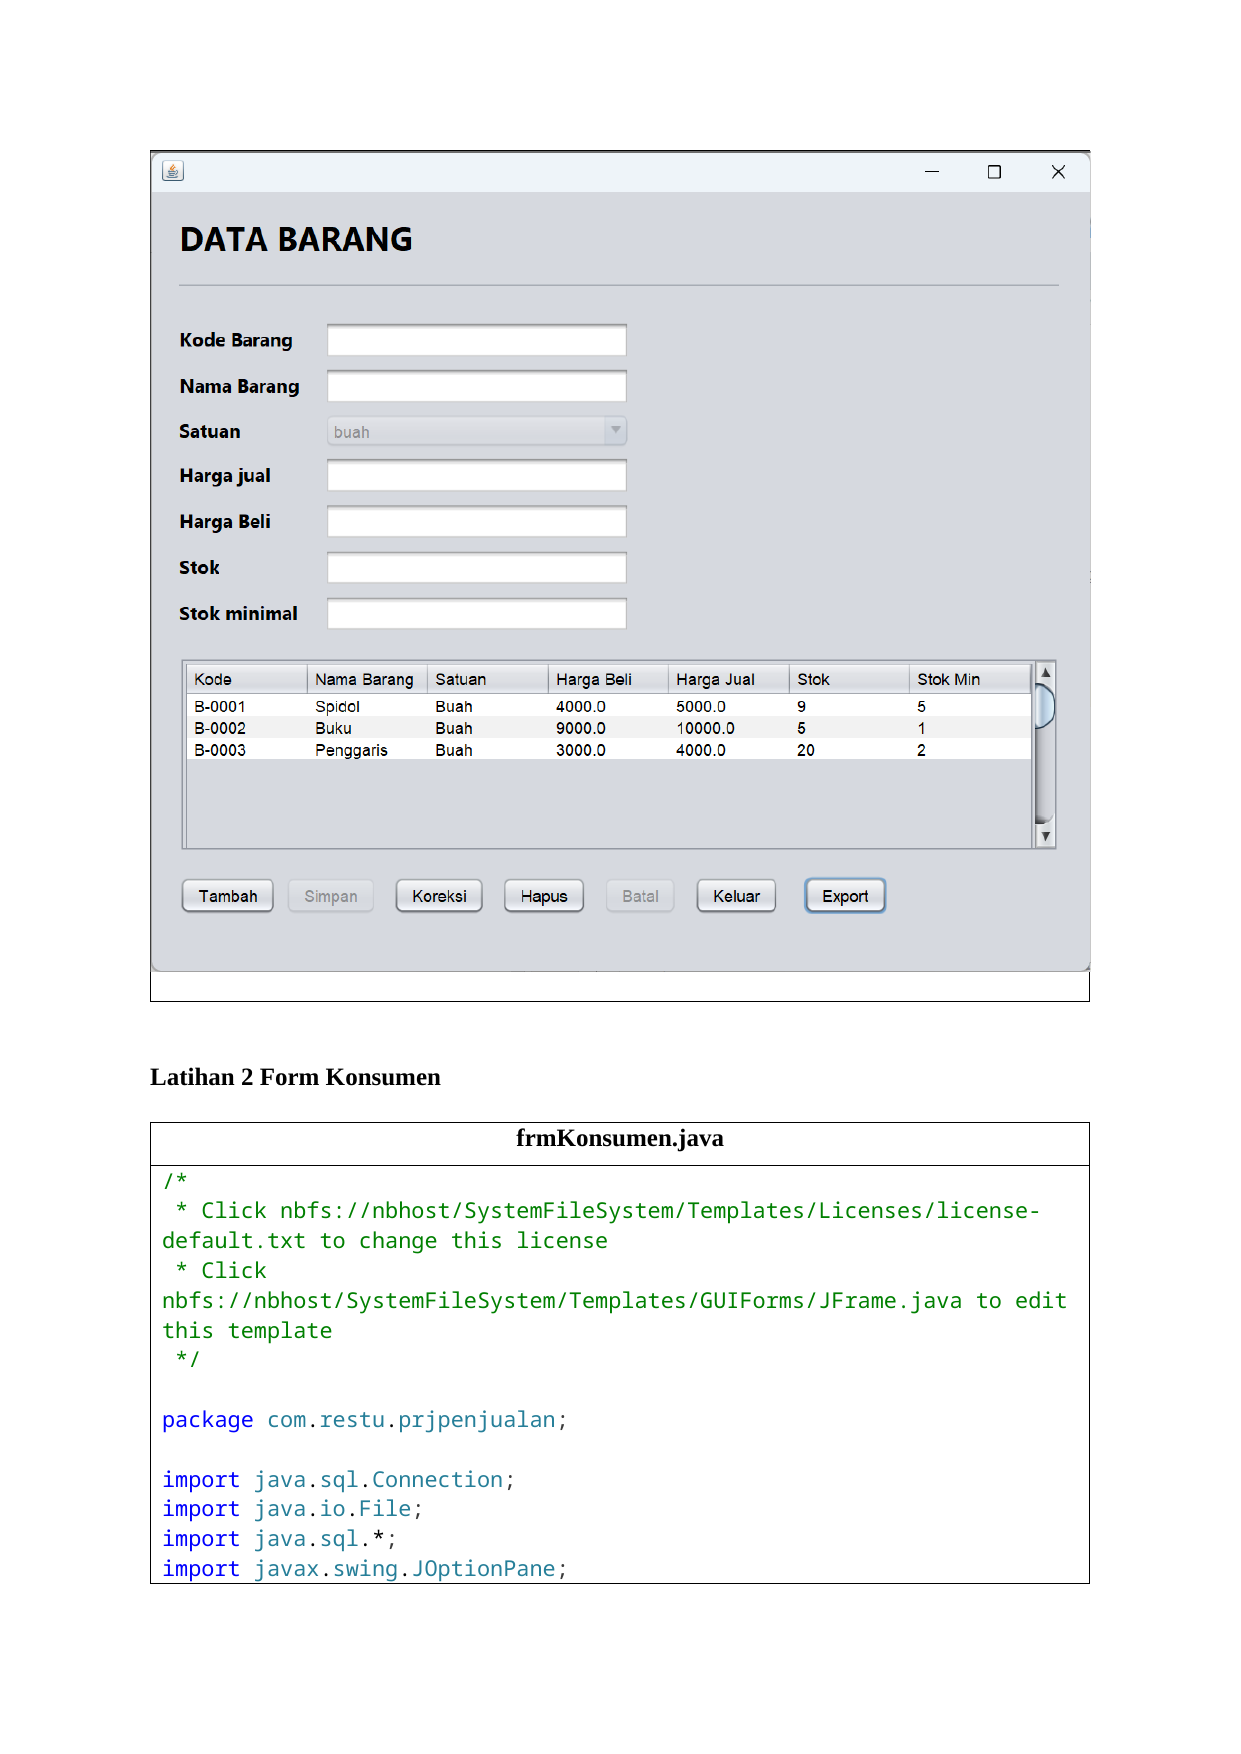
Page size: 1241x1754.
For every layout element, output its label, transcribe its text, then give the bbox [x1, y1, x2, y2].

table_header frmKonsumen.java [151, 1123, 1089, 1164]
picture [150, 151, 1091, 972]
table_cell [151, 972, 162, 1001]
text Latihan 2 Form Konsumen [150, 1062, 1090, 1091]
table_cell [1078, 972, 1089, 1001]
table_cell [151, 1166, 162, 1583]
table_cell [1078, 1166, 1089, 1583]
